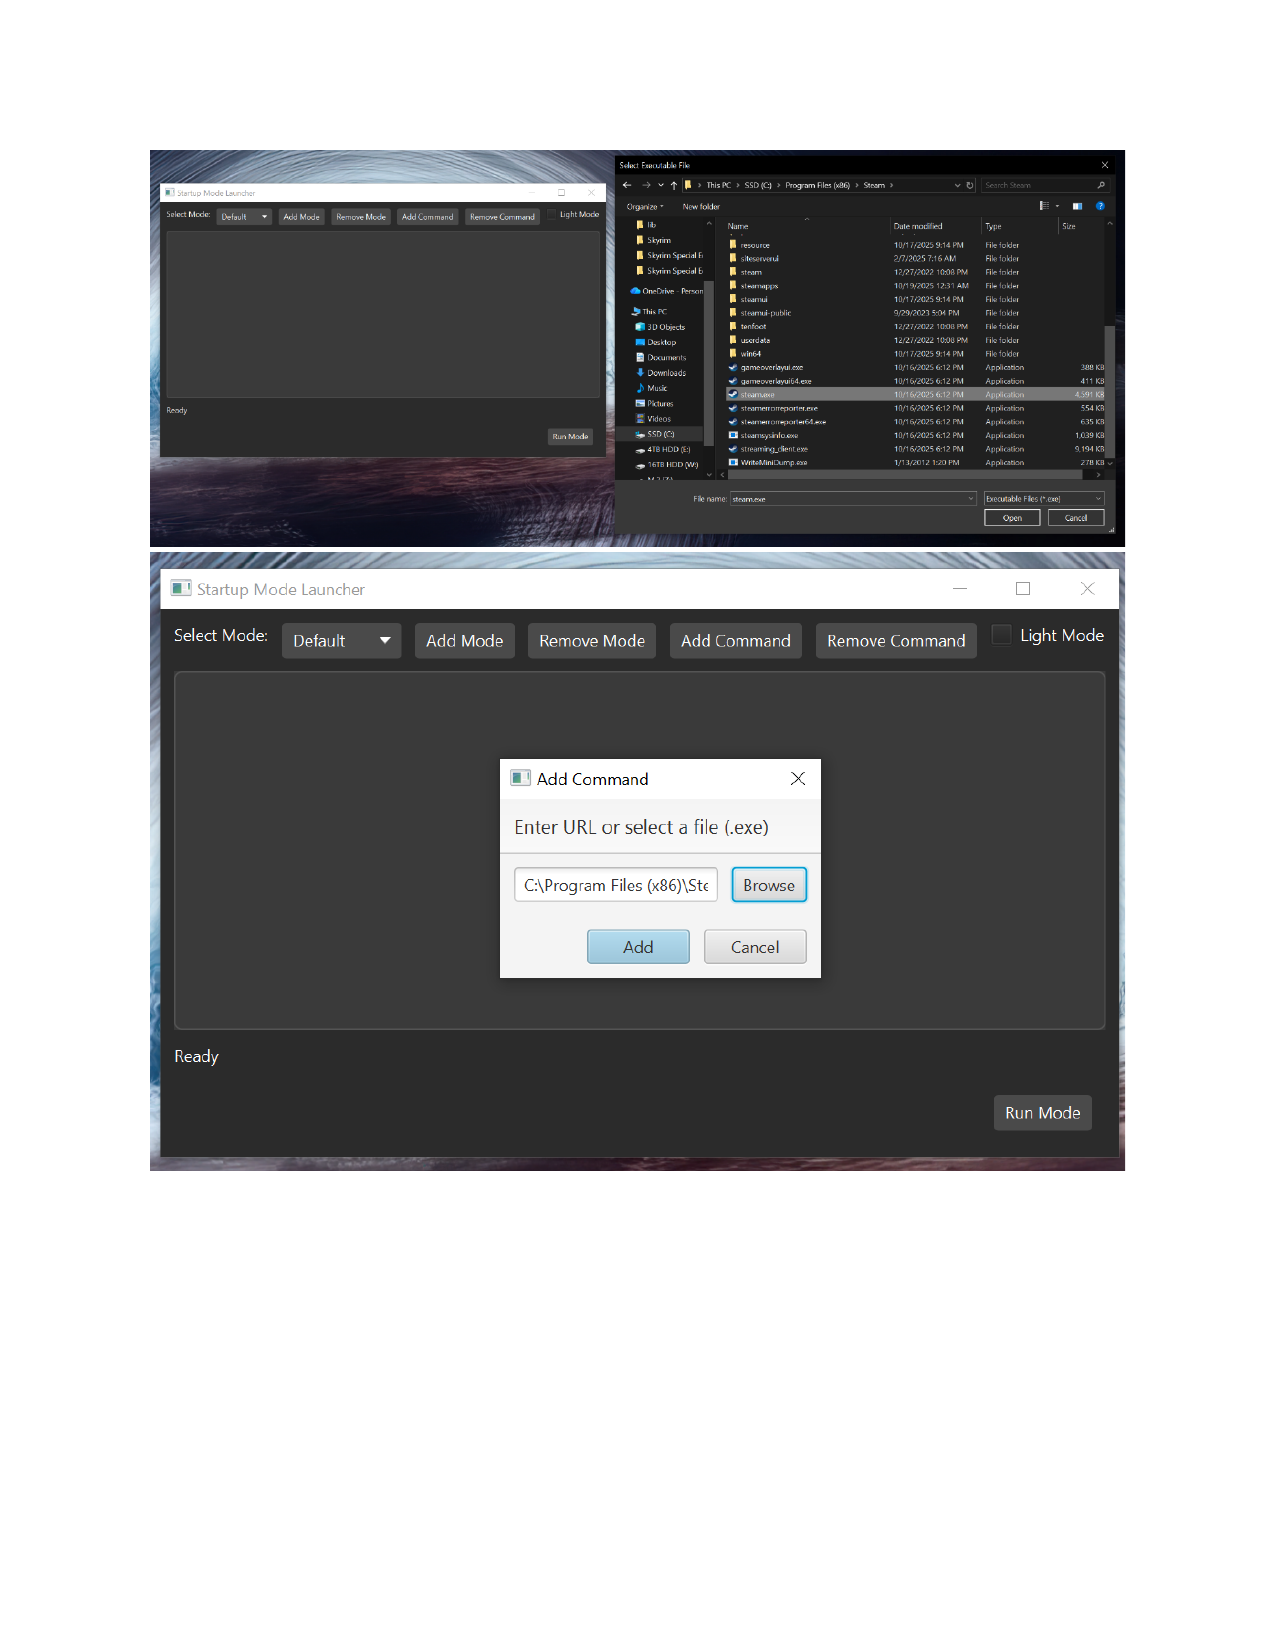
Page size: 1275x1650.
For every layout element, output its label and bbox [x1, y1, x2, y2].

picture [150, 552, 1125, 1171]
picture [150, 150, 1125, 547]
